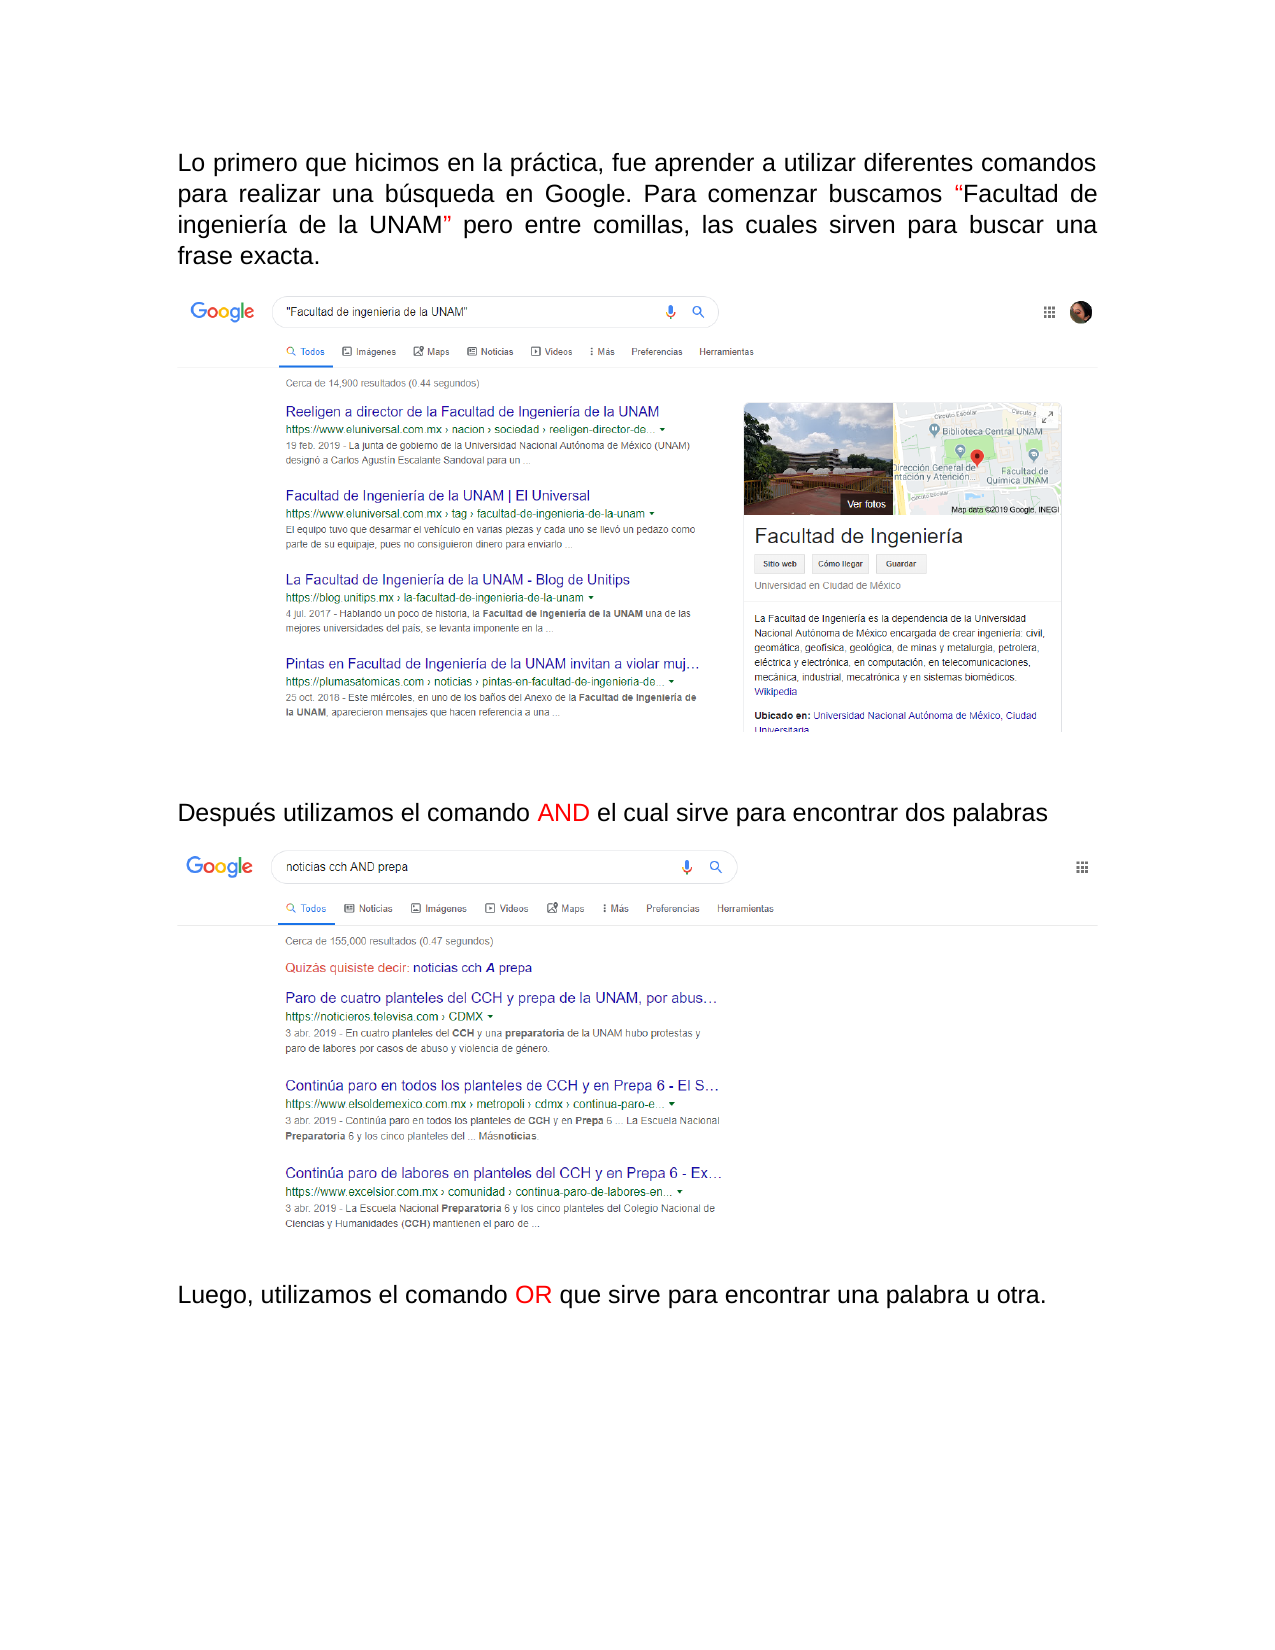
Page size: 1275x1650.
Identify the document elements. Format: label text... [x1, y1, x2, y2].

text Después utilizamos el comando AND el cual sirve para encontrar dos palabras [177, 798, 1098, 827]
text Lo primero que hicimos en la práctica, fue aprender a utilizar diferentes comandos para realizar una búsqueda en Google. Para comenzar buscamos “Facultad de ingeniería de la UNAM” pero entre comillas, las cuales sirven para buscar una frase exacta. [177, 148, 1098, 269]
picture [177, 845, 1098, 1261]
picture [177, 288, 1098, 732]
text Luego, utilizamos el comando OR que sirve para encontrar una palabra u otra. [177, 1280, 1098, 1309]
